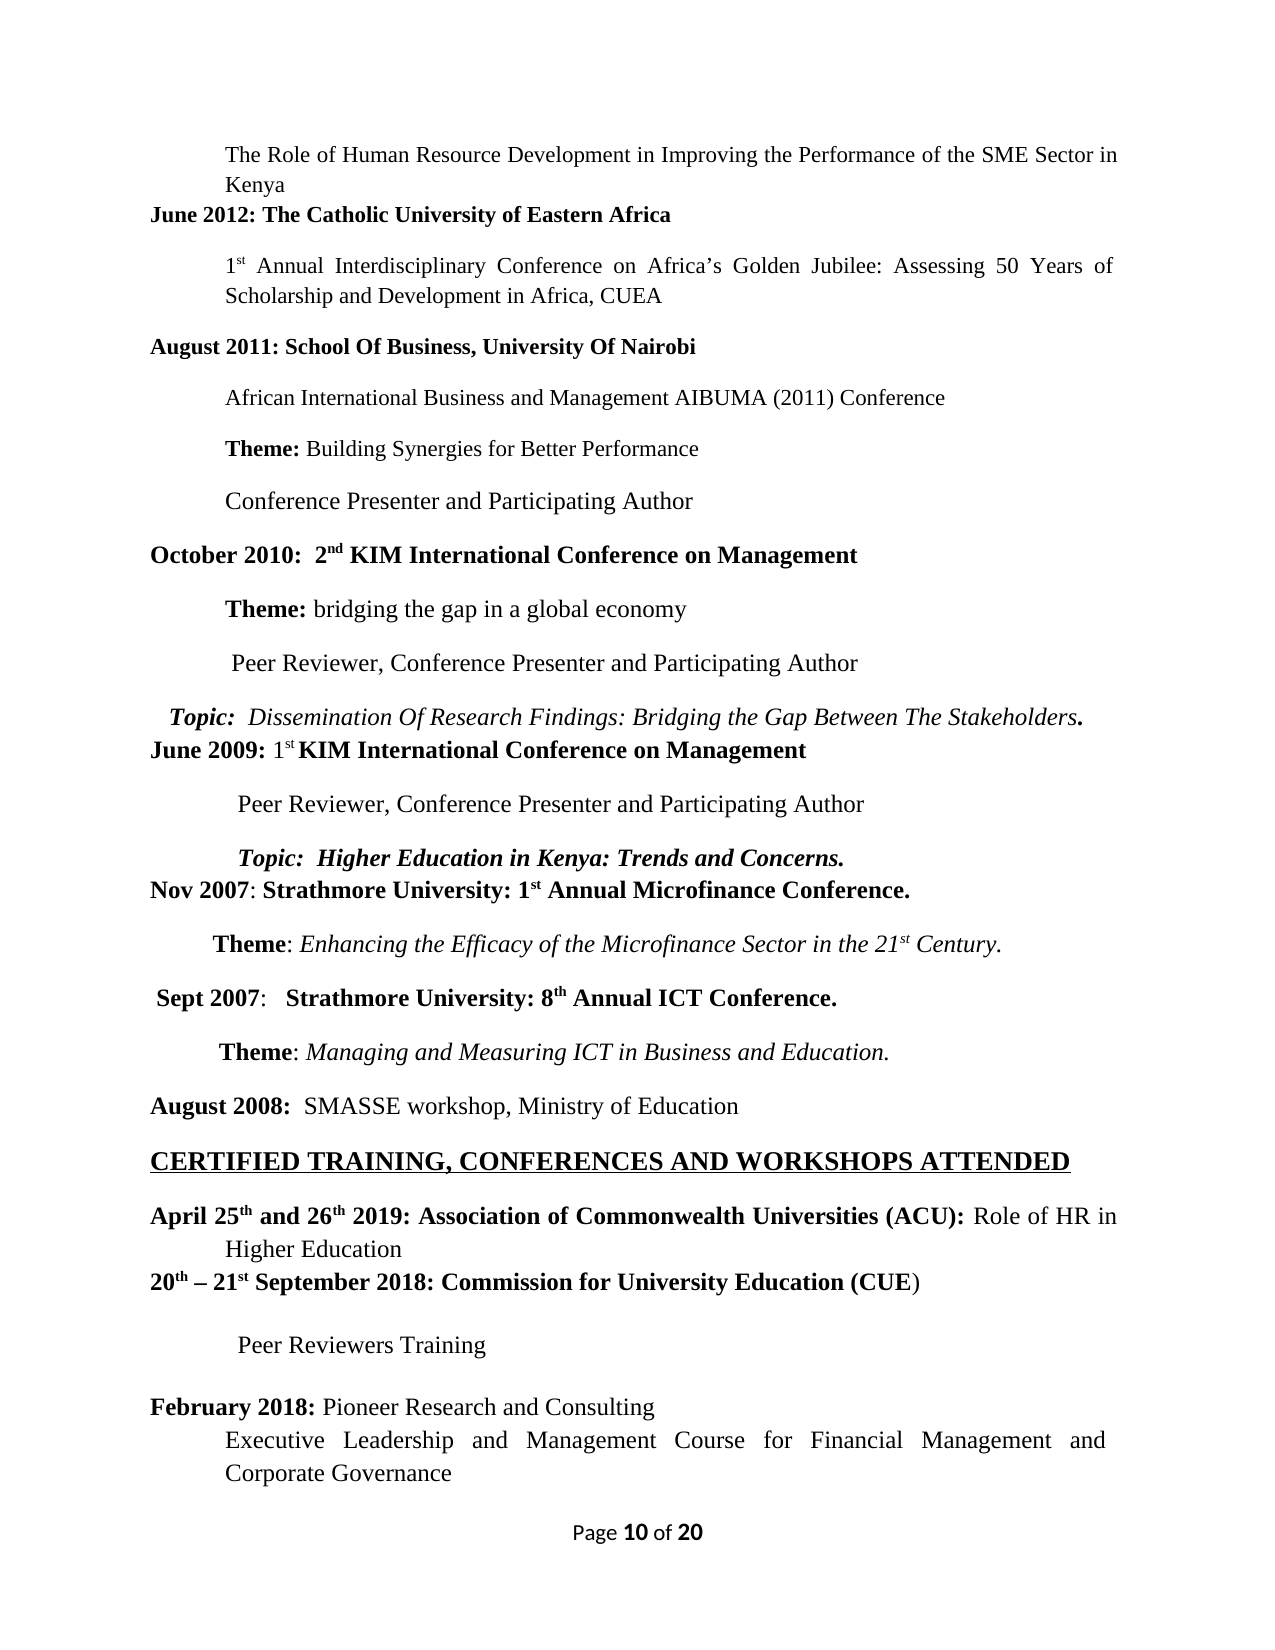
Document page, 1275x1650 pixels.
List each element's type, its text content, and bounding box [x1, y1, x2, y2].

text February 2018: Pioneer Research and Consulting [150, 1392, 1125, 1421]
text Theme: Enhancing the Efficacy of the Microfinance Sector in the 21st Century. [150, 929, 1125, 958]
text August 2011: School Of Business, University Of Nairobi [150, 333, 1125, 360]
text Theme: bridging the gap in a global economy [150, 594, 1125, 623]
subtitle Topic: Dissemination Of Research Findings: Bridging the Gap Between The Stakeholders. [150, 702, 1125, 731]
text Peer Reviewers Training [150, 1330, 1125, 1358]
text Theme: Building Synergies for Better Performance [150, 435, 1125, 462]
text Conference Presenter and Participating Author [150, 486, 1125, 515]
text August 2008: SMASSE workshop, Ministry of Education [150, 1091, 1125, 1120]
subtitle Topic: Higher Education in Kenya: Trends and Concerns. [150, 843, 1125, 871]
text 1st Annual Interdisciplinary Conference on Africa’s Golden Jubilee: Assessing 50 Years of Scholarship and Development in Africa, CUEA [150, 252, 1125, 309]
text CERTIFIED TRAINING, CONFERENCES AND WORKSHOPS ATTENDED [150, 1145, 1125, 1176]
text Executive Leadership and Management Course for Financial Management and Corporate Governance [150, 1425, 1125, 1487]
text African International Business and Management AIBUMA (2011) Conference [150, 384, 1125, 411]
text Theme: Managing and Measuring ICT in Business and Education. [150, 1037, 1125, 1066]
text Sept 2007: Strathmore University: 8th Annual ICT Conference. [150, 983, 1125, 1012]
text October 2010: 2nd KIM International Conference on Management [150, 540, 1125, 569]
text 20th – 21st September 2018: Commission for University Education (CUE) [150, 1267, 1125, 1296]
text June 2012: The Catholic University of Eastern Africa [150, 201, 1125, 227]
text June 2009: 1st KIM International Conference on Management [150, 735, 1125, 764]
text April 25th and 26th 2019: Association of Commonwealth Universities (ACU): Role of HR in Higher Education [150, 1201, 1125, 1263]
text Nov 2007: Strathmore University: 1st Annual Microfinance Conference. [150, 876, 1125, 904]
text Peer Reviewer, Conference Presenter and Participating Author [150, 648, 1125, 677]
text Peer Reviewer, Conference Presenter and Participating Author [150, 789, 1125, 817]
text The Role of Human Resource Development in Improving the Performance of the SME Sector in Kenya [150, 141, 1125, 197]
